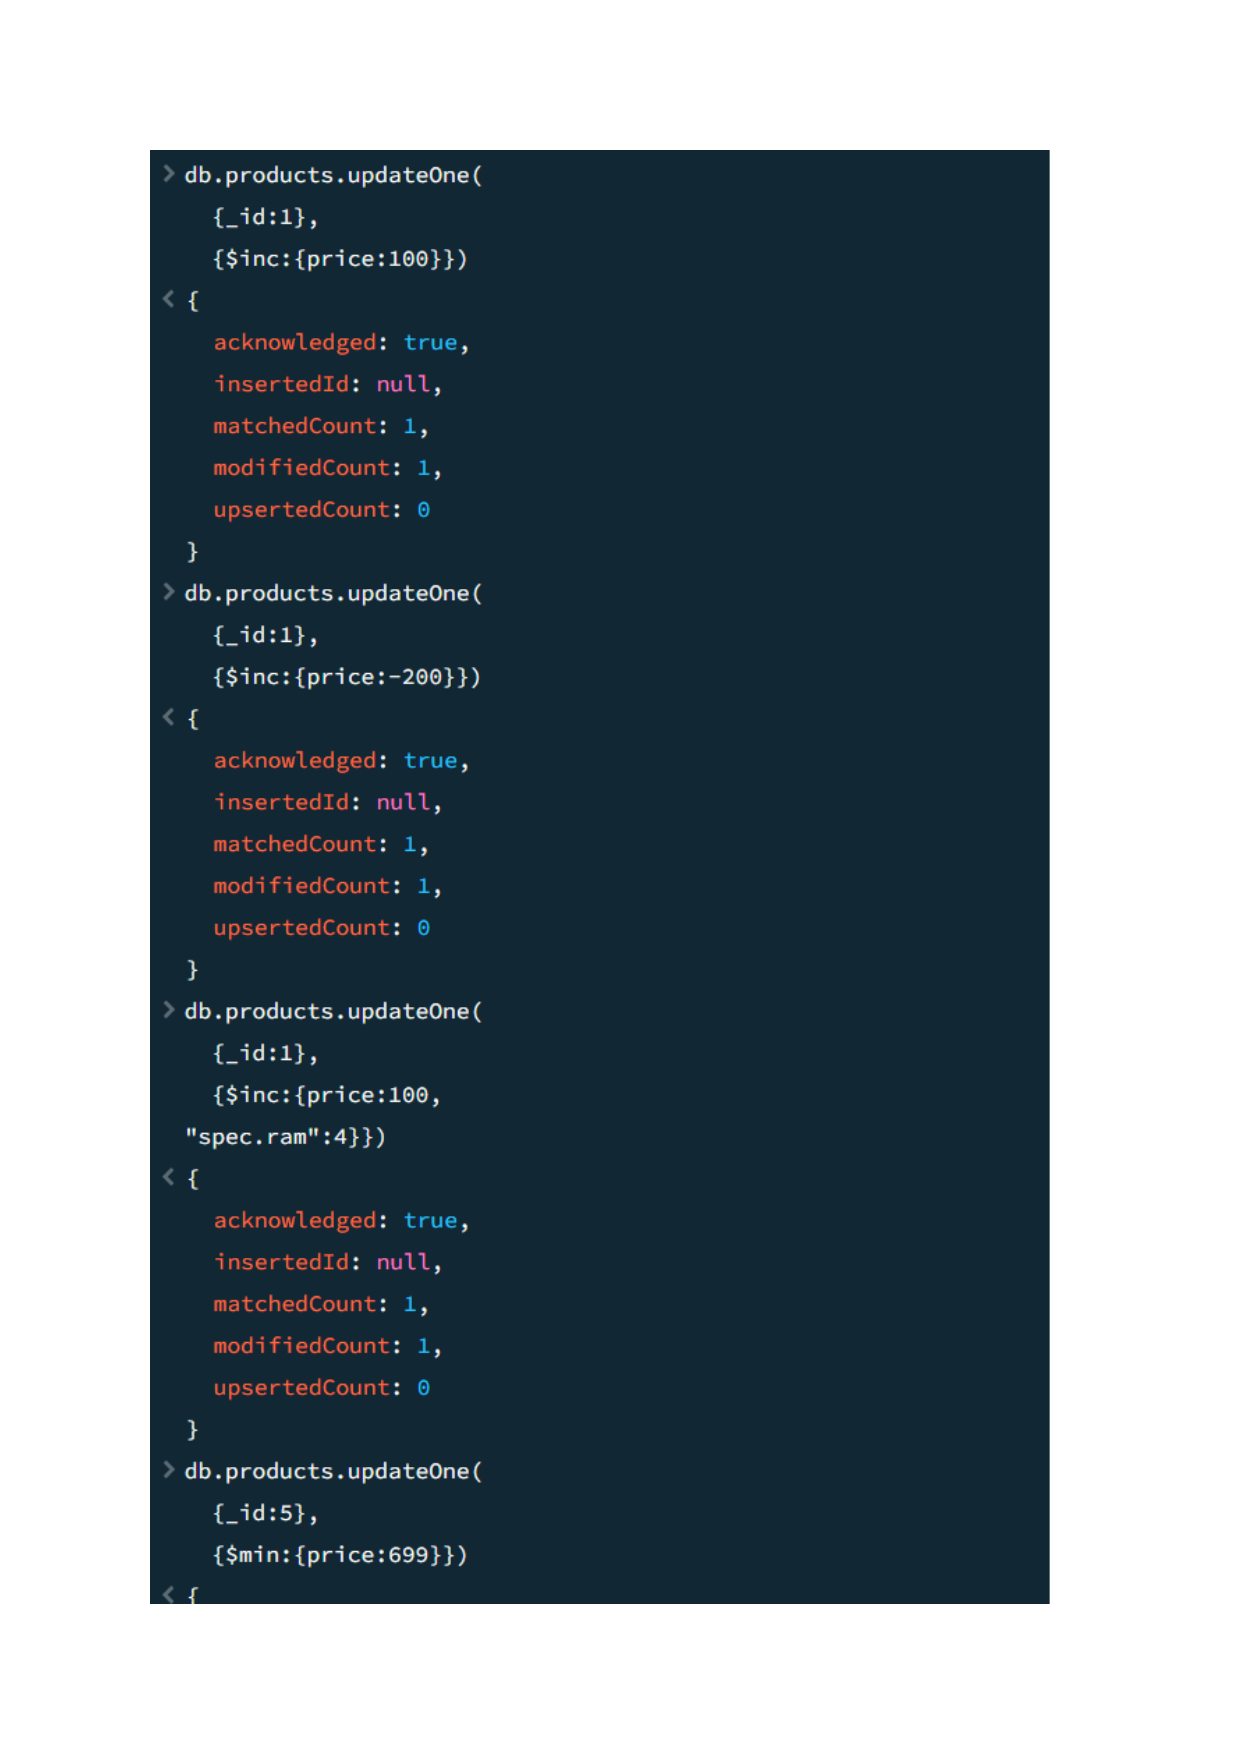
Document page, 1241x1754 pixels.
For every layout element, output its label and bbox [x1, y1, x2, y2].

picture [150, 150, 1050, 1604]
